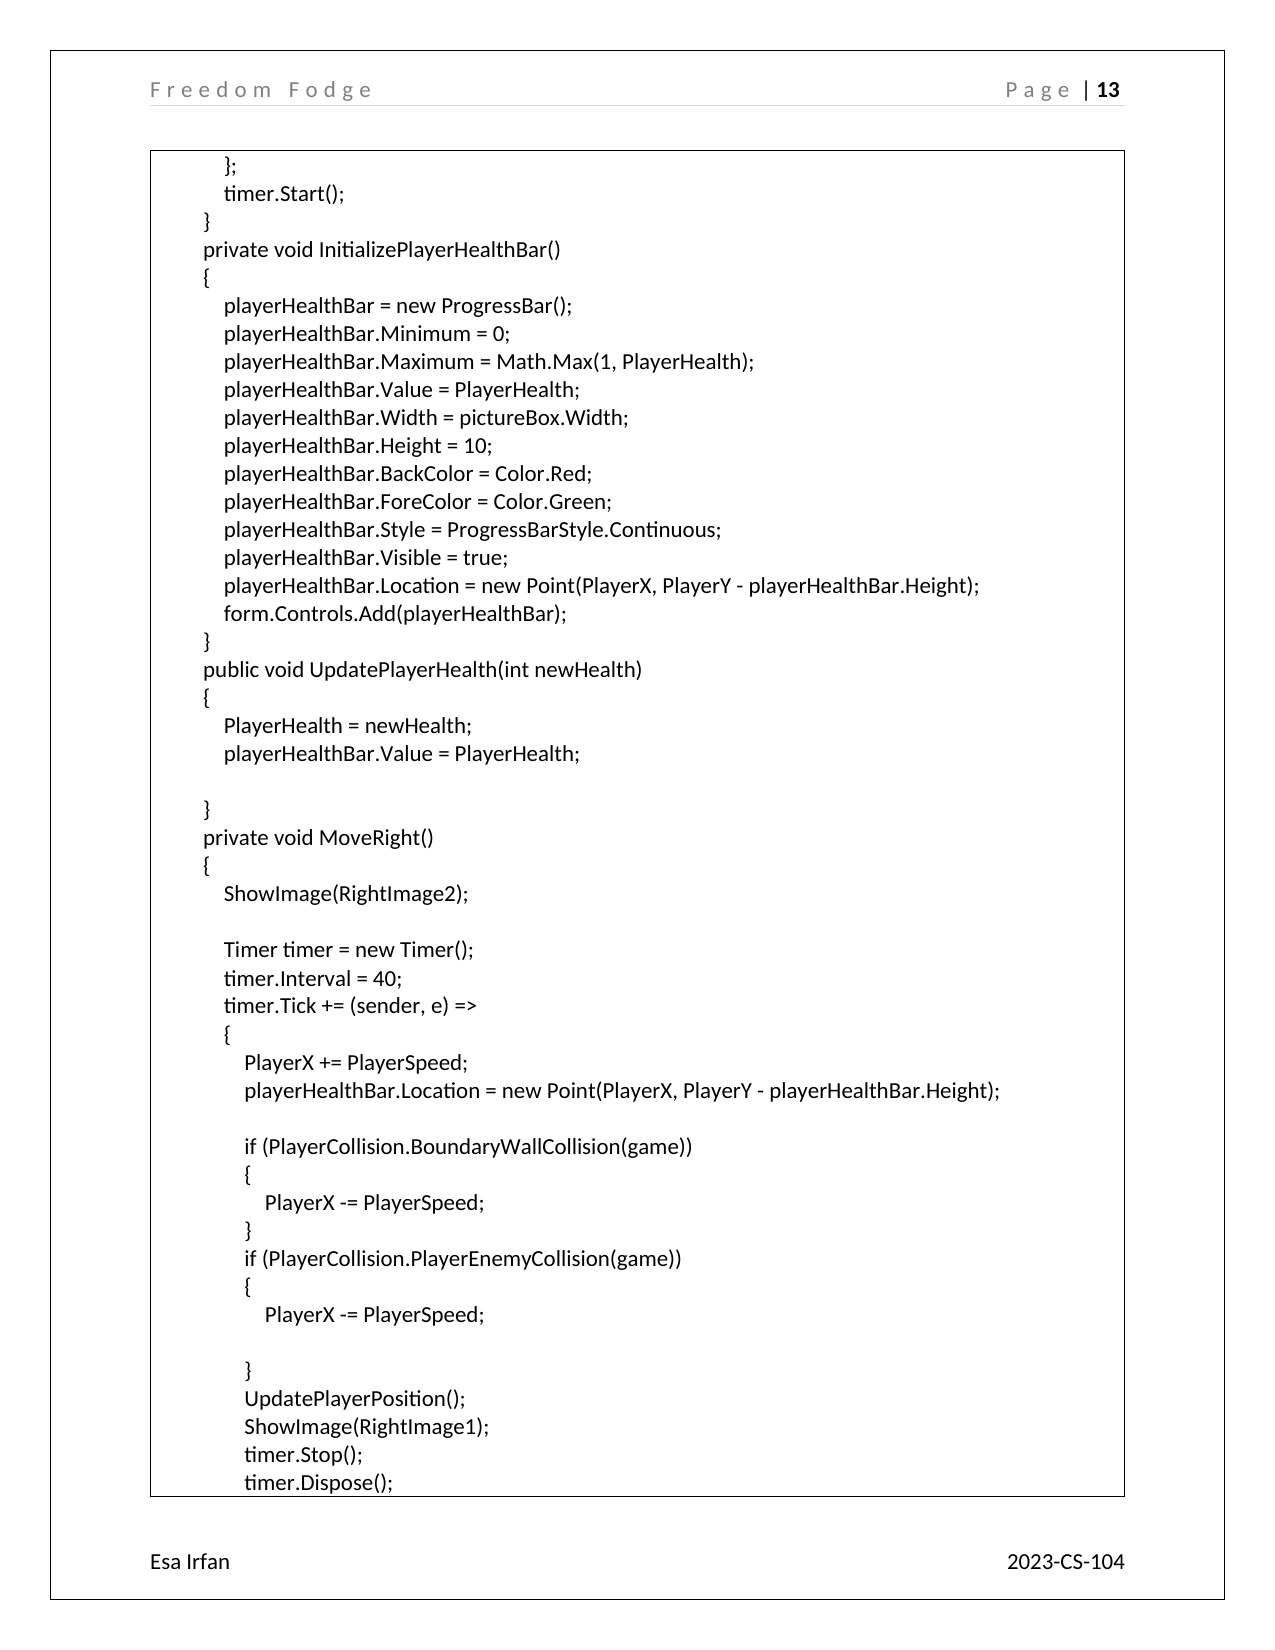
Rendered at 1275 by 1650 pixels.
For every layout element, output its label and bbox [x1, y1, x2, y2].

table_header [151, 151, 1124, 1496]
